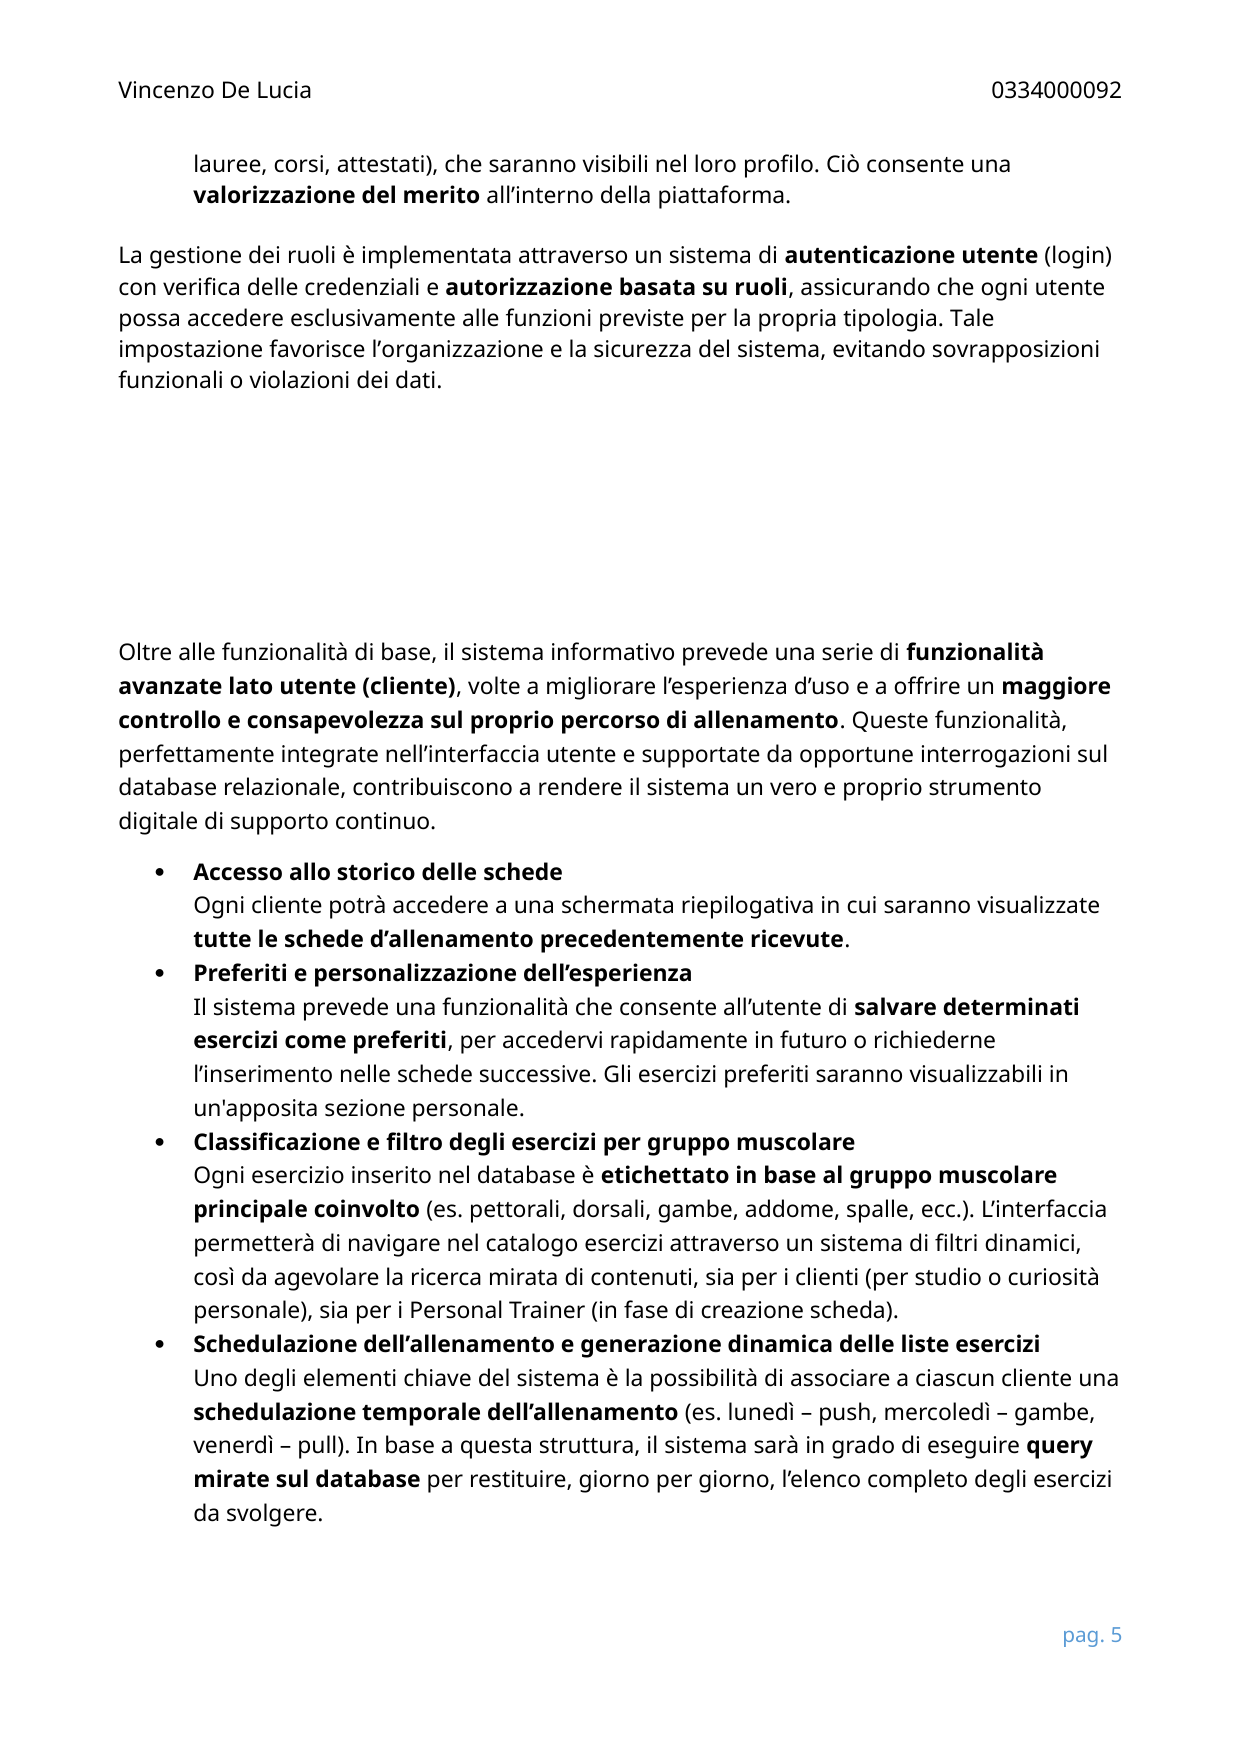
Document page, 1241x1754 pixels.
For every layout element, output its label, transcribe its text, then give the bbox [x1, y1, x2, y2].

text Oltre alle funzionalità di base, il sistema informativo prevede una serie di funzionalità avanzate lato utente (cliente), volte a migliorare l’esperienza d’uso e a offrire un maggiore controllo e consapevolezza sul proprio percorso di allenamento. Queste funzionalità, perfettamente integrate nell’interfaccia utente e supportate da opportune interrogazioni sul database relazionale, contribuiscono a rendere il sistema un vero e proprio strumento digitale di supporto continuo. [118, 636, 1122, 836]
text La gestione dei ruoli è implementata attraverso un sistema di autenticazione utente (login) con verifica delle credenziali e autorizzazione basata su ruoli, assicurando che ogni utente possa accedere esclusivamente alle funzioni previste per la propria tipologia. Tale impostazione favorisce l’organizzazione e la sicurezza del sistema, evitando sovrapposizioni funzionali o violazioni dei dati. [118, 239, 1122, 396]
list Accesso allo storico delle schede Ogni cliente potrà accedere a una schermata riepilogativa in cui saranno visualizzate tutte le schede d’allenamento precedentemente ricevute. [156, 856, 1122, 954]
list Schedulazione dell’allenamento e generazione dinamica delle liste esercizi Uno degli elementi chiave del sistema è la possibilità di associare a ciascun cliente una schedulazione temporale dell’allenamento (es. lunedì – push, mercoledì – gambe, venerdì – pull). In base a questa struttura, il sistema sarà in grado di eseguire query mirate sul database per restituire, giorno per giorno, l’elenco completo degli esercizi da svolgere. [156, 1328, 1122, 1528]
list Classificazione e filtro degli esercizi per gruppo muscolare Ogni esercizio inserito nel database è etichettato in base al gruppo muscolare principale coinvolto (es. pettorali, dorsali, gambe, addome, spalle, ecc.). L’interfaccia permetterà di navigare nel catalogo esercizi attraverso un sistema di filtri dinamici, così da agevolare la ricerca mirata di contenuti, sia per i clienti (per studio o curiosità personale), sia per i Personal Trainer (in fase di creazione scheda). [156, 1126, 1122, 1326]
list Preferiti e personalizzazione dell’esperienza Il sistema prevede una funzionalità che consente all’utente di salvare determinati esercizi come preferiti, per accedervi rapidamente in futuro o richiederne l’inserimento nelle schede successive. Gli esercizi preferiti saranno visualizzabili in un'apposita sezione personale. [156, 957, 1122, 1123]
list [156, 148, 1122, 210]
